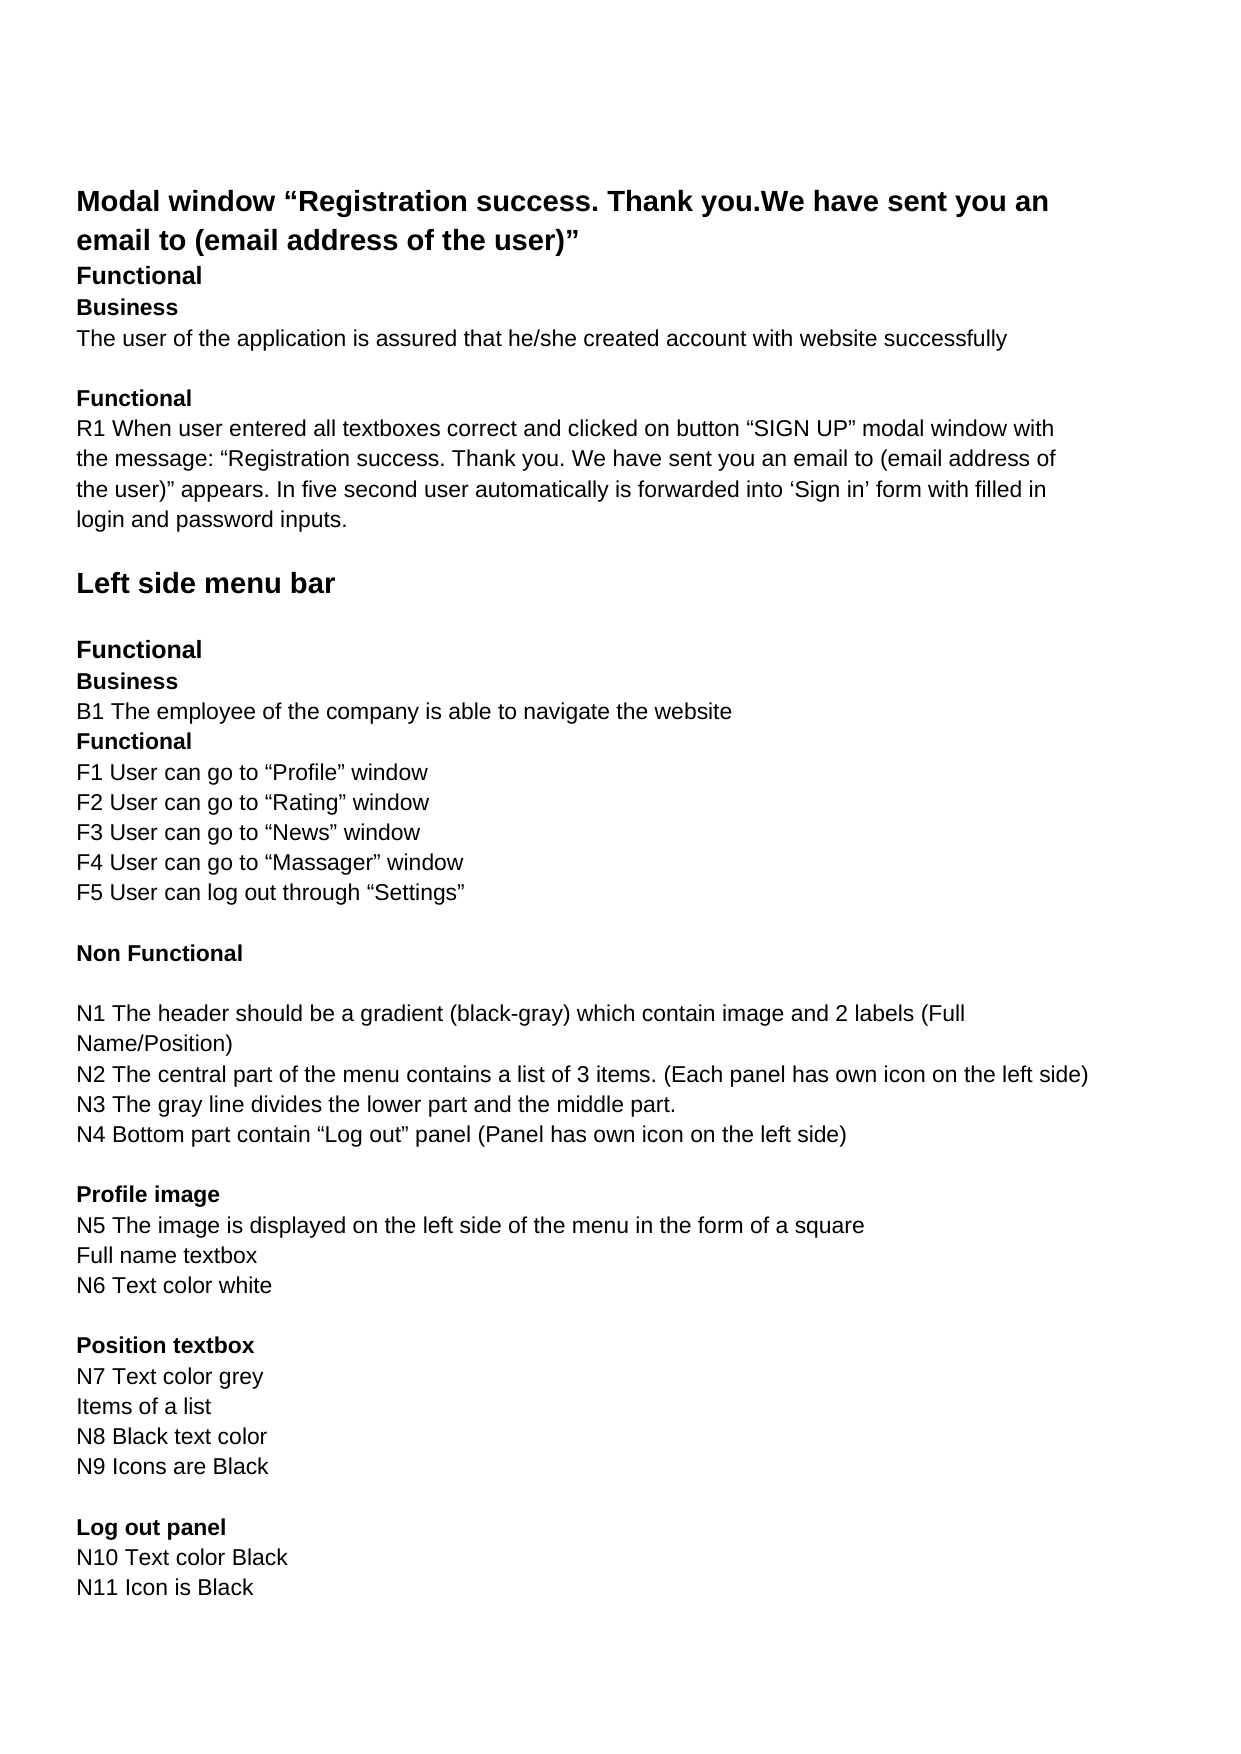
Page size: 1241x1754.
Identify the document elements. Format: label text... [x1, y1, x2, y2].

text Log out panel [76, 1514, 1090, 1540]
text Business [76, 294, 1090, 321]
text F2 User can go to “Rating” window [76, 789, 1090, 815]
text Profile image [76, 1181, 1090, 1208]
text F3 User can go to “News” window [76, 819, 1090, 845]
text N6 Text color white [76, 1272, 1090, 1298]
text Functional [76, 261, 1090, 290]
text Full name textbox [76, 1242, 1090, 1268]
text N10 Text color Black [76, 1544, 1090, 1570]
text N7 Text color grey [76, 1363, 1090, 1389]
text N1 The header should be a gradient (black-gray) which contain image and 2 labels (Full Name/Position) [76, 1000, 1090, 1057]
text Position textbox [76, 1332, 1090, 1359]
text Functional [76, 635, 1090, 664]
text Items of a list [76, 1393, 1090, 1419]
text N11 Icon is Black [76, 1574, 1090, 1601]
text N5 The image is displayed on the left side of the menu in the form of a square [76, 1212, 1090, 1238]
text Left side menu bar [76, 566, 1090, 600]
text F1 User can go to “Profile” window [76, 758, 1090, 785]
text N2 The central part of the menu contains a list of 3 items. (Each panel has own icon on the left side) [76, 1061, 1090, 1087]
text N8 Black text color [76, 1423, 1090, 1449]
text Modal window “Registration success. Thank you.We have sent you an email to (email address of the user)” [76, 184, 1090, 256]
text R1 When user entered all textboxes correct and clicked on button “SIGN UP” modal window with the message: “Registration success. Thank you. We have sent you an email to (email address of the user)” appears. In five second user automatically is forwarded into ‘Sign in’ form with filled in login and password inputs. [76, 415, 1090, 532]
text Non Functional [76, 940, 1090, 966]
text Functional [76, 728, 1090, 755]
text N9 Icons are Black [76, 1453, 1090, 1480]
text N3 The gray line divides the lower part and the middle part. [76, 1091, 1090, 1117]
text Functional [76, 385, 1090, 411]
text N4 Bottom part contain “Log out” panel (Panel has own icon on the left side) [76, 1121, 1090, 1147]
text F4 User can go to “Massager” window [76, 849, 1090, 876]
text F5 User can log out through “Settings” [76, 879, 1090, 906]
text B1 The employee of the company is able to navigate the website [76, 698, 1090, 724]
text The user of the application is assured that he/she created account with website successfully [76, 324, 1090, 351]
text Business [76, 668, 1090, 694]
